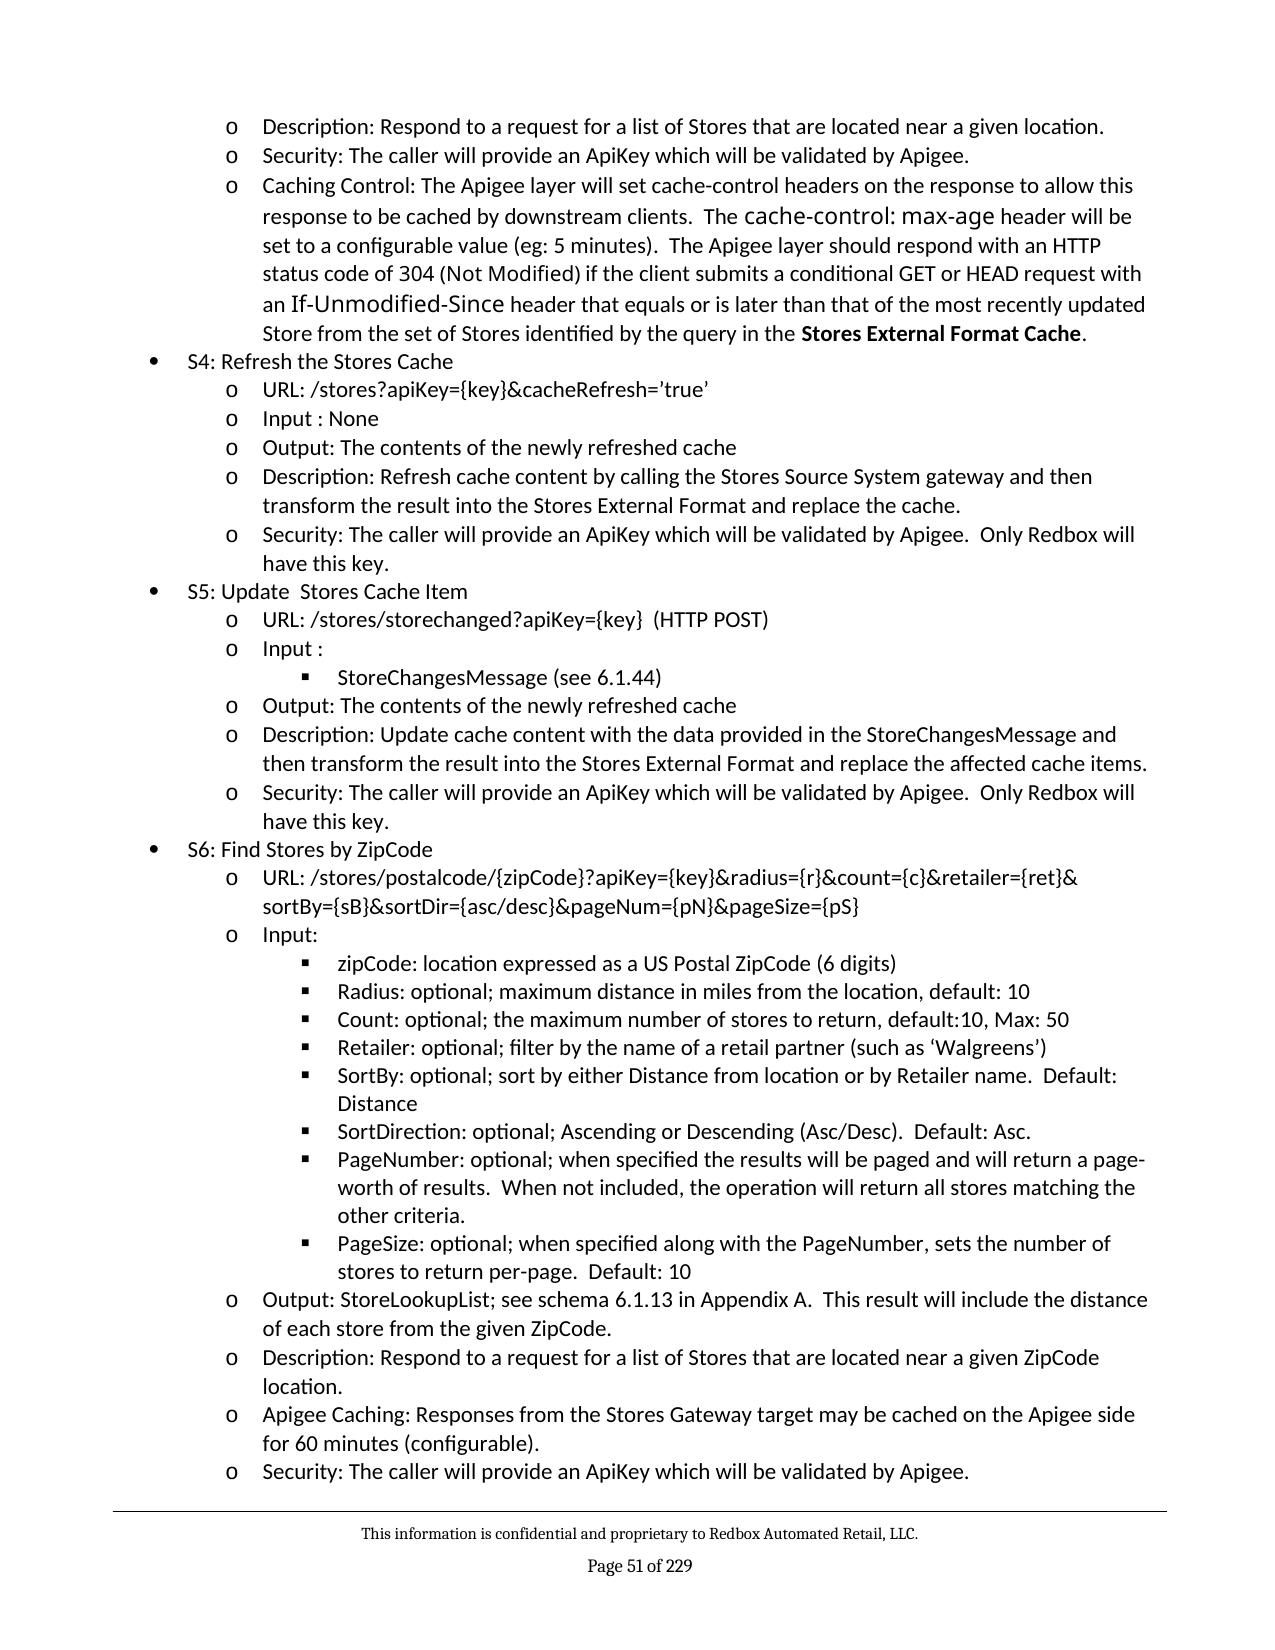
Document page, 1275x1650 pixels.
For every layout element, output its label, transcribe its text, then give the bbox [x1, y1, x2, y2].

list S4: Refresh the Stores Cache [150, 347, 1162, 375]
list Description: Respond to a request for a list of Stores that are located near a given location. [225, 112, 1162, 142]
list Security: The caller will provide an ApiKey which will be validated by Apigee. Only Redbox will have this key. [225, 778, 1162, 835]
list PageSize: optional; when specified along with the PageNumber, sets the number of stores to return per-page. Default: 10 [300, 1229, 1162, 1285]
list SortBy: optional; sort by either Distance from location or by Retailer name. Default: Distance [300, 1061, 1162, 1117]
list zipCode: location expressed as a US Postal ZipCode (6 digits) [300, 949, 1162, 977]
list Input : [225, 634, 1162, 663]
list Description: Respond to a request for a list of Stores that are located near a given ZipCode location. [225, 1343, 1162, 1400]
list Security: The caller will provide an ApiKey which will be validated by Apigee. [225, 142, 1162, 171]
list Input : None [225, 404, 1162, 433]
list PageNumber: optional; when specified the results will be paged and will return a page-worth of results. When not included, the operation will return all stores matching the other criteria. [300, 1145, 1162, 1229]
list S6: Find Stores by ZipCode [150, 835, 1162, 863]
list S5: Update Stores Cache Item [150, 577, 1162, 605]
list Retailer: optional; filter by the name of a retail partner (such as ‘Walgreens’) [300, 1033, 1162, 1061]
list SortDirection: optional; Ascending or Descending (Asc/Desc). Default: Asc. [300, 1117, 1162, 1145]
list Caching Control: The Apigee layer will set cache-control headers on the response to allow this response to be cached by downstream clients. The cache-control: max-age header will be set to a configurable value (eg: 5 minutes). The Apigee layer should respond with an HTTP status code of 304 (Not Modified) if the client submits a conditional GET or HEAD request with an If-Unmodified-Since header that equals or is later than that of the most recently updated Store from the set of Stores identified by the query in the Stores External Format Cache. [225, 171, 1162, 347]
list Apigee Caching: Responses from the Stores Gateway target may be cached on the Apigee side for 60 minutes (configurable). [225, 1400, 1162, 1457]
list URL: /stores/postalcode/{zipCode}?apiKey={key}&radius={r}&count={c}&retailer={ret}& sortBy={sB}&sortDir={asc/desc}&pageNum={pN}&pageSize={pS} [225, 863, 1162, 920]
list StoreChangesMessage (see 6.1.44) [300, 663, 1162, 691]
list Description: Refresh cache content by calling the Stores Source System gateway and then transform the result into the Stores External Format and replace the cache. [225, 462, 1162, 520]
list Security: The caller will provide an ApiKey which will be validated by Apigee. [225, 1457, 1162, 1486]
list URL: /stores/storechanged?apiKey={key} (HTTP POST) [225, 605, 1162, 634]
list Security: The caller will provide an ApiKey which will be validated by Apigee. Only Redbox will have this key. [225, 520, 1162, 577]
list Input: [225, 920, 1162, 949]
list Description: Update cache content with the data provided in the StoreChangesMessage and then transform the result into the Stores External Format and replace the affected cache items. [225, 720, 1162, 778]
list Radius: optional; maximum distance in miles from the location, default: 10 [300, 977, 1162, 1005]
list Count: optional; the maximum number of stores to return, default:10, Max: 50 [300, 1005, 1162, 1033]
list URL: /stores?apiKey={key}&cacheRefresh=’true’ [225, 375, 1162, 404]
list Output: The contents of the newly refreshed cache [225, 691, 1162, 720]
list Output: The contents of the newly refreshed cache [225, 433, 1162, 462]
list Output: StoreLookupList; see schema 6.1.13 in Appendix A. This result will include the distance of each store from the given ZipCode. [225, 1285, 1162, 1343]
